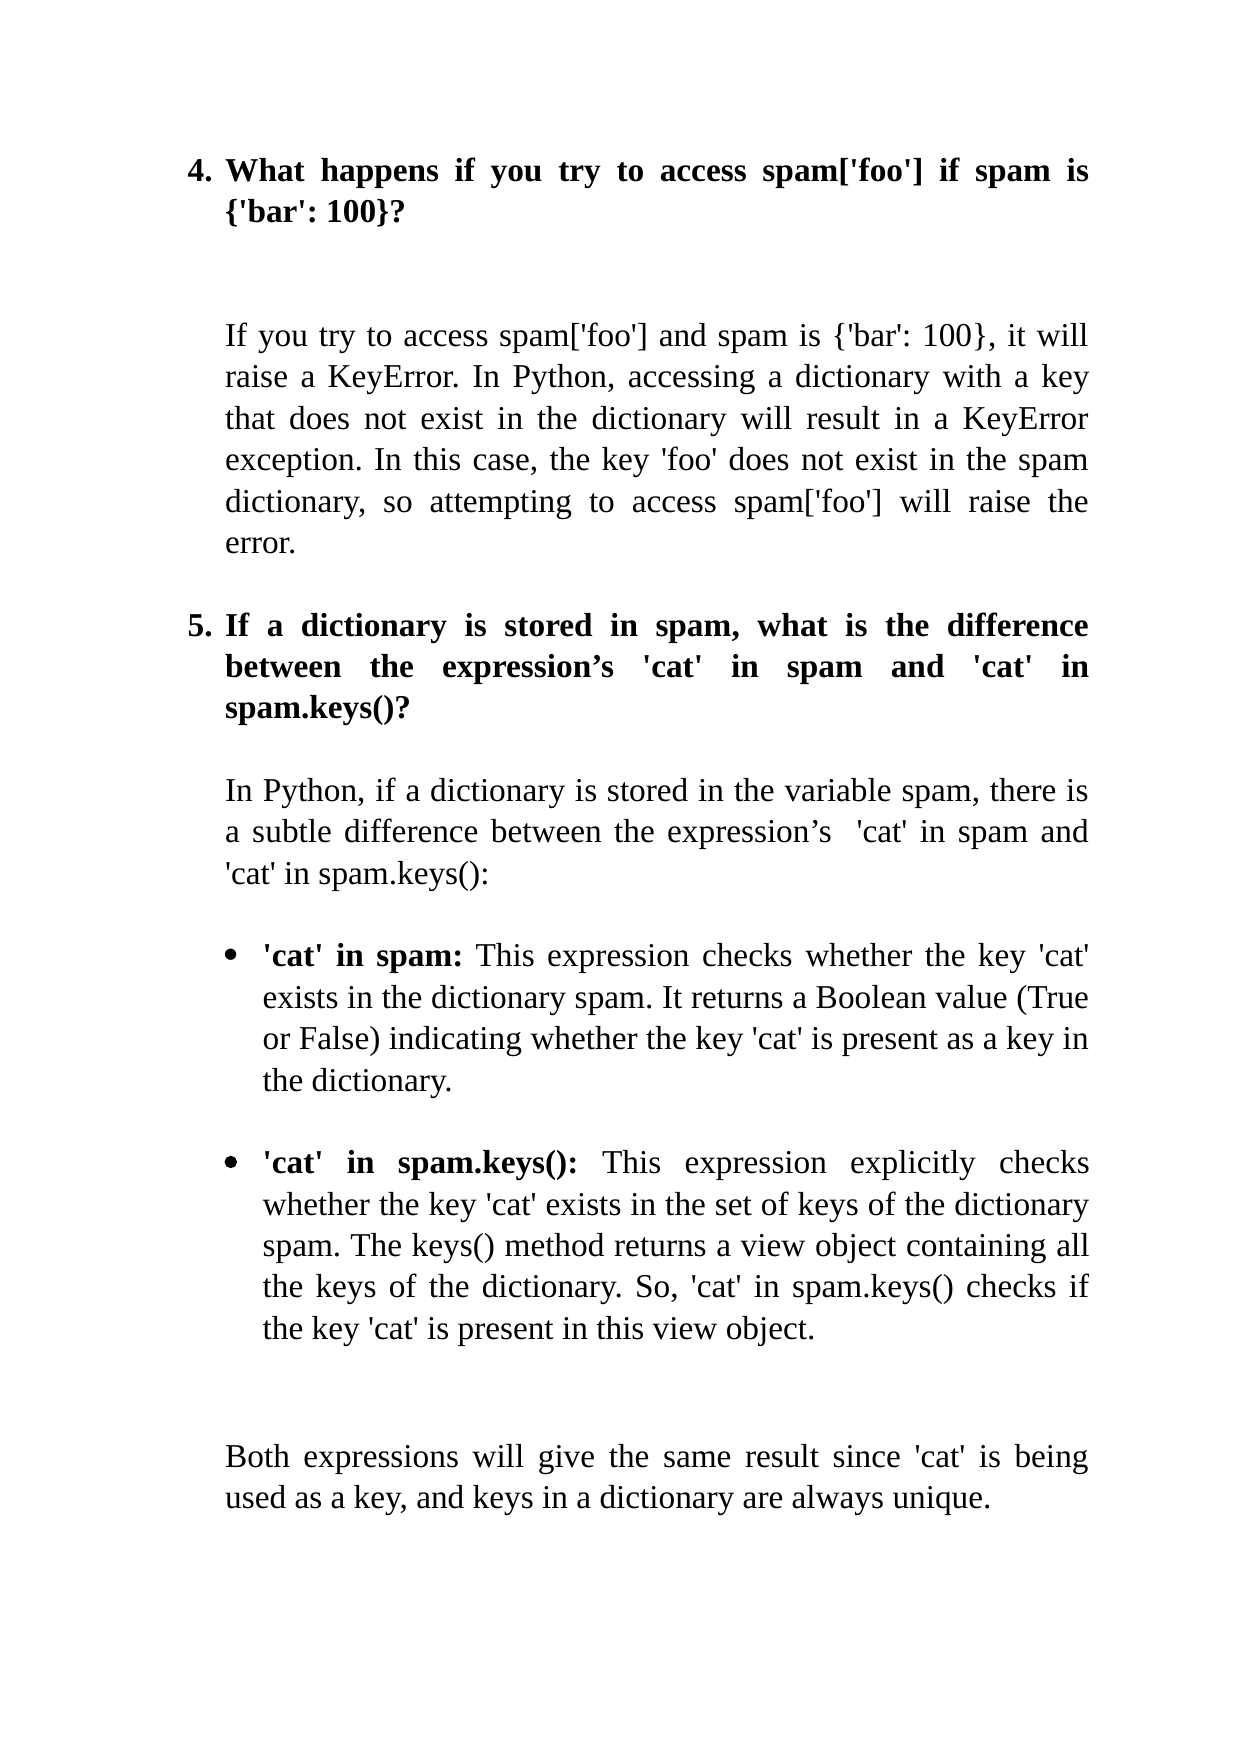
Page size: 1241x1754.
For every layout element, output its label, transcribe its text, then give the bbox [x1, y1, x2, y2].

list Both expressions will give the same result since 'cat' is being used as a key, and keys in a dictionary are always unique. [225, 1436, 1090, 1516]
list What happens if you try to access spam['foo'] if spam is {'bar': 100}? [187, 150, 1090, 230]
list 'cat' in spam: This expression checks whether the key 'cat' exists in the dictionary spam. It returns a Boolean value (True or False) indicating whether the key 'cat' is present as a key in the dictionary. [225, 936, 1090, 1098]
list If a dictionary is stored in spam, what is the difference between the expression’s 'cat' in spam and 'cat' in spam.keys()? [187, 605, 1090, 726]
list In Python, if a dictionary is stored in the variable spam, there is a subtle difference between the expression’s 'cat' in spam and 'cat' in spam.keys(): [225, 770, 1090, 891]
list 'cat' in spam.keys(): This expression explicitly checks whether the key 'cat' exists in the set of keys of the dictionary spam. The keys() method returns a view object containing all the keys of the dictionary. So, 'cat' in spam.keys() checks if the key 'cat' is present in this view object. [225, 1142, 1090, 1346]
list If you try to access spam['foo'] and spam is {'bar': 100}, it will raise a KeyError. In Python, accessing a dictionary with a key that does not exist in the dictionary will result in a KeyError exception. In this case, the key 'foo' does not exist in the spam dictionary, so attempting to access spam['foo'] will raise the error. [225, 315, 1090, 561]
